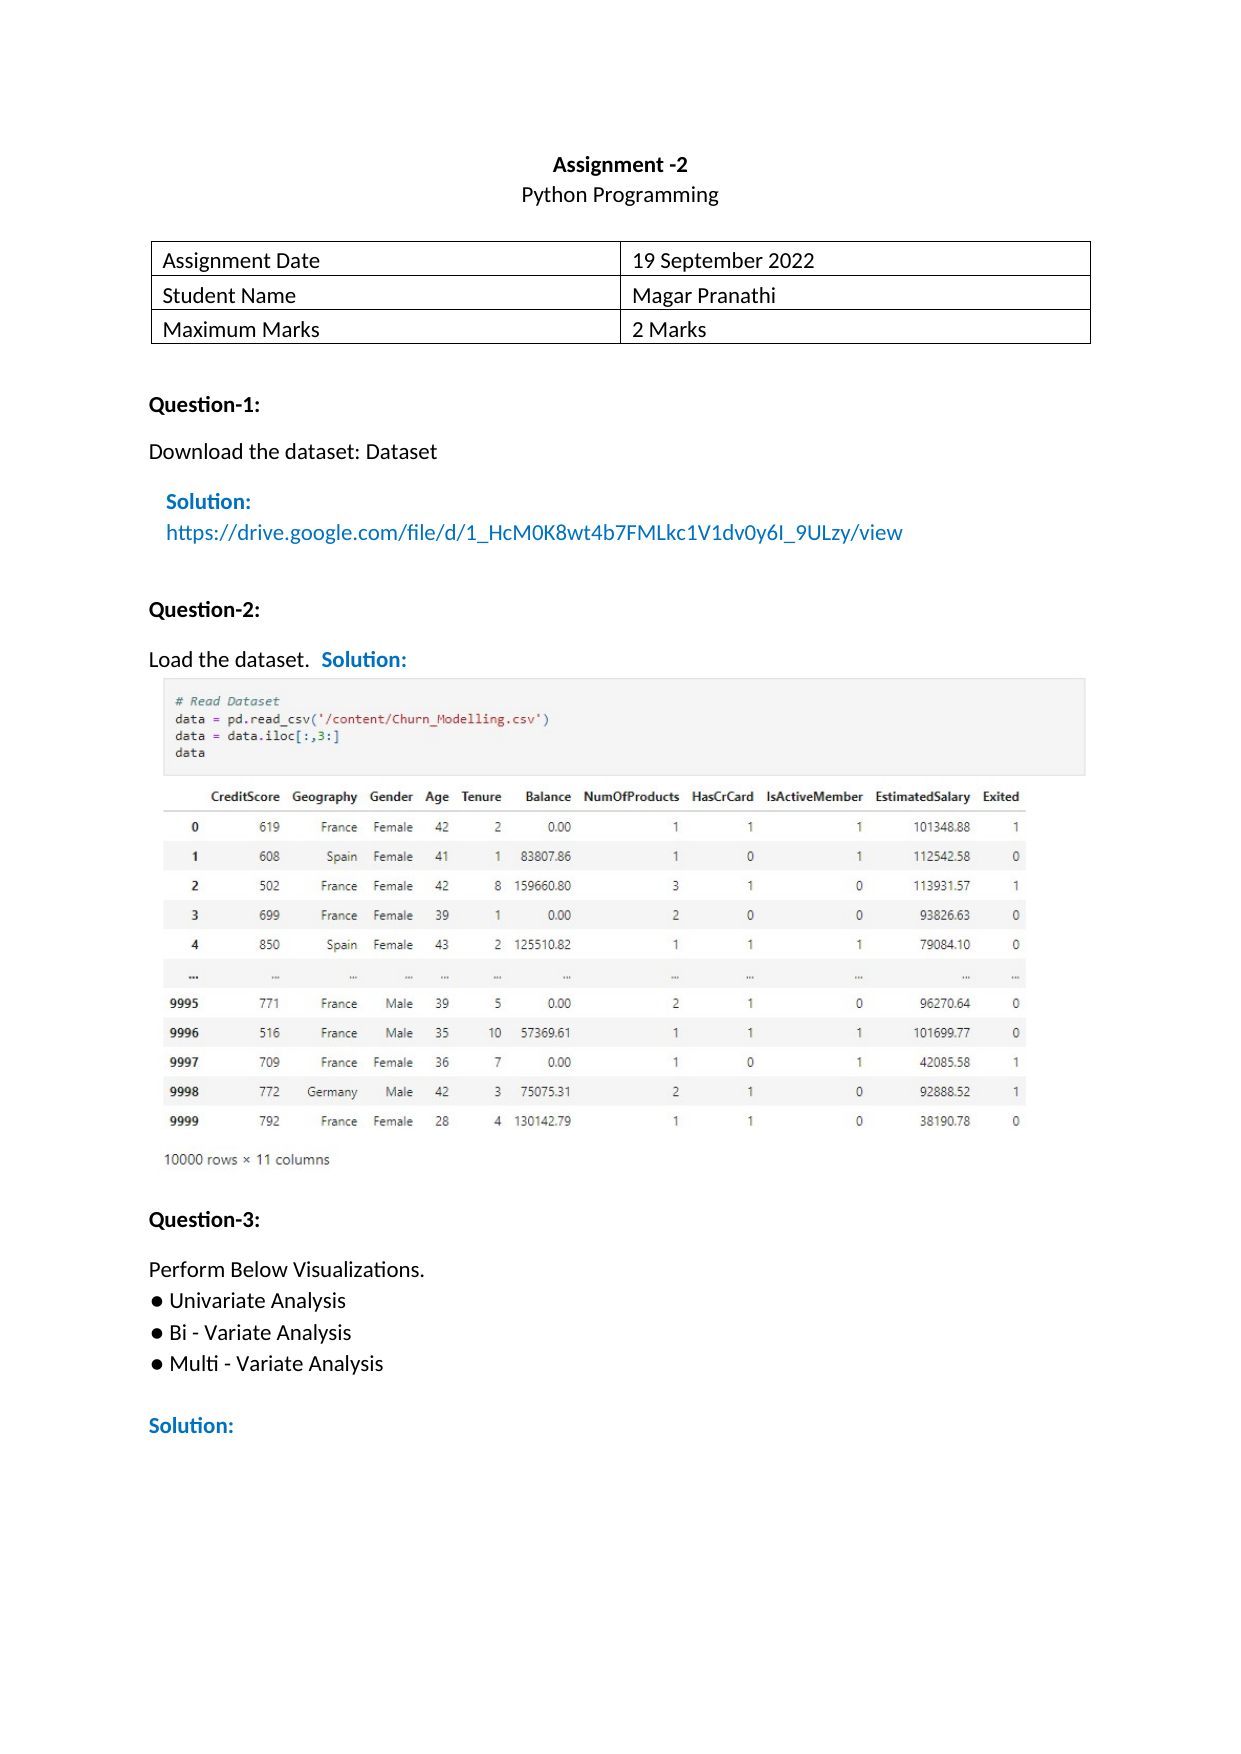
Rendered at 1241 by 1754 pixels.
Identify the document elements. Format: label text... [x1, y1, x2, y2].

table_header Assignment Date [152, 242, 620, 275]
text Load the dataset. Solution: [148, 645, 408, 673]
text Python Programming [150, 180, 1090, 208]
list Univariate Analysis [150, 1287, 1096, 1315]
text Solution: [148, 1411, 1096, 1439]
text https://drive.google.com/file/d/1_HcM0K8wt4b7FMLkc1V1dv0y6I_9ULzy/view [166, 518, 1096, 546]
table_cell Student Name [152, 276, 620, 309]
text Question-3: [148, 1206, 750, 1233]
table_cell Maximum Marks [152, 310, 620, 343]
text Question-1: [148, 391, 750, 418]
text Perform Below Visualizations. [148, 1256, 1096, 1283]
list Multi - Variate Analysis [150, 1349, 1096, 1377]
text Question-2: [148, 595, 750, 623]
table_cell 2 Marks [621, 310, 1090, 343]
list Bi - Variate Analysis [150, 1318, 1096, 1346]
text Assignment -2 [150, 150, 1091, 178]
text Solution: [166, 487, 1096, 515]
picture [155, 676, 1096, 1174]
table_header 19 September 2022 [621, 242, 1090, 275]
table_cell Magar Pranathi [621, 276, 1090, 309]
text Download the dataset: Dataset [148, 437, 1096, 465]
